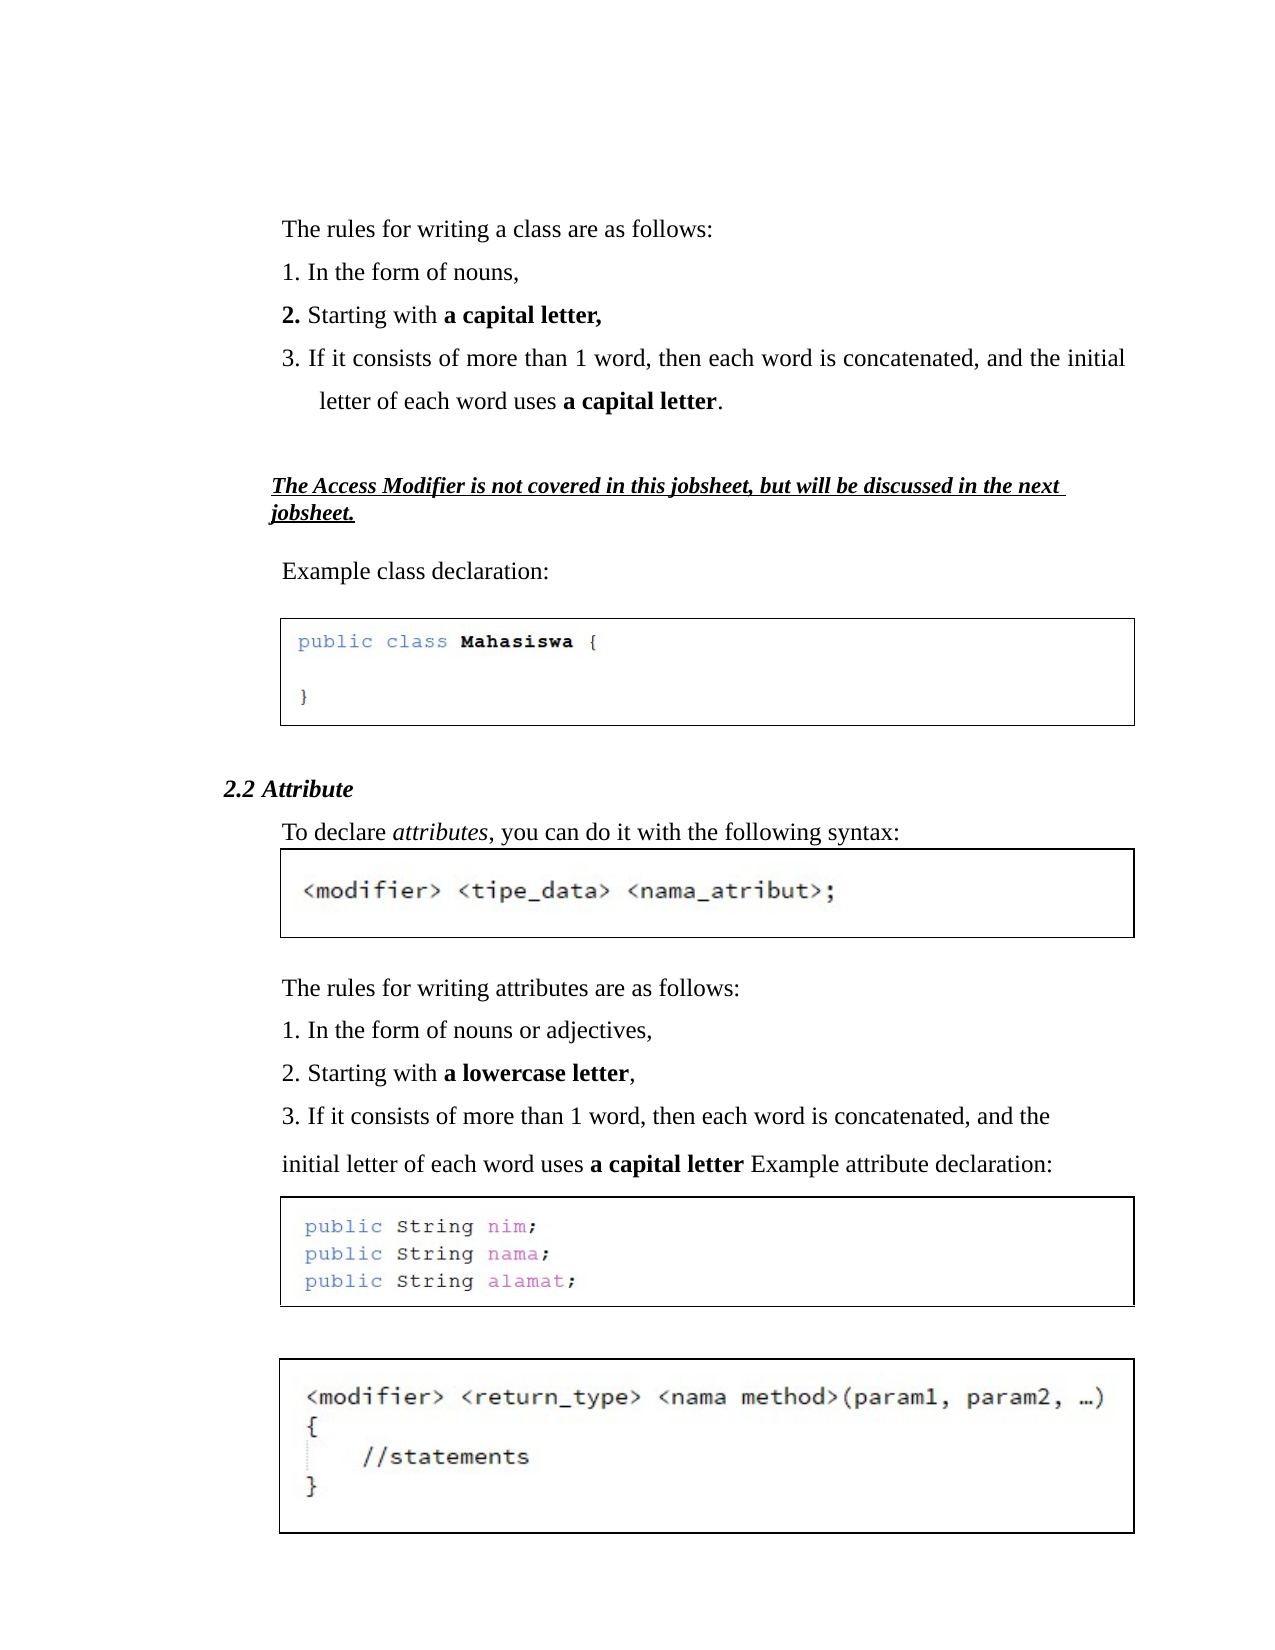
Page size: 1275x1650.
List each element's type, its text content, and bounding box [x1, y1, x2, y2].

text Example class declaration: [282, 556, 1126, 585]
text 1. In the form of nouns, [282, 257, 1126, 286]
picture [291, 625, 611, 713]
text The rules for writing a class are as follows: [282, 214, 1126, 243]
text The rules for writing attributes are as follows: [282, 973, 1126, 1001]
text 3. If it consists of more than 1 word, then each word is concatenated, and the initial letter of each word uses a capital letter. [282, 343, 1126, 415]
subtitle 2. Starting with a capital letter, [282, 300, 1135, 329]
picture [291, 862, 850, 922]
picture [291, 1208, 590, 1302]
subtitle 2. Starting with a lowercase letter, [282, 1058, 1135, 1087]
subtitle 2.2 Attribute [223, 774, 1135, 803]
picture [291, 1373, 1120, 1516]
text 1. In the form of nouns or adjectives, [282, 1015, 1126, 1044]
text The Access Modifier is not covered in this jobsheet, but will be discussed in the next jobsheet. [271, 473, 1135, 525]
text 3. If it consists of more than 1 word, then each word is concatenated, and the initial letter of each word uses a capital letter Example attribute declaration: [282, 1101, 1062, 1178]
text To declare attributes, you can do it with the following syntax: [282, 817, 1126, 846]
